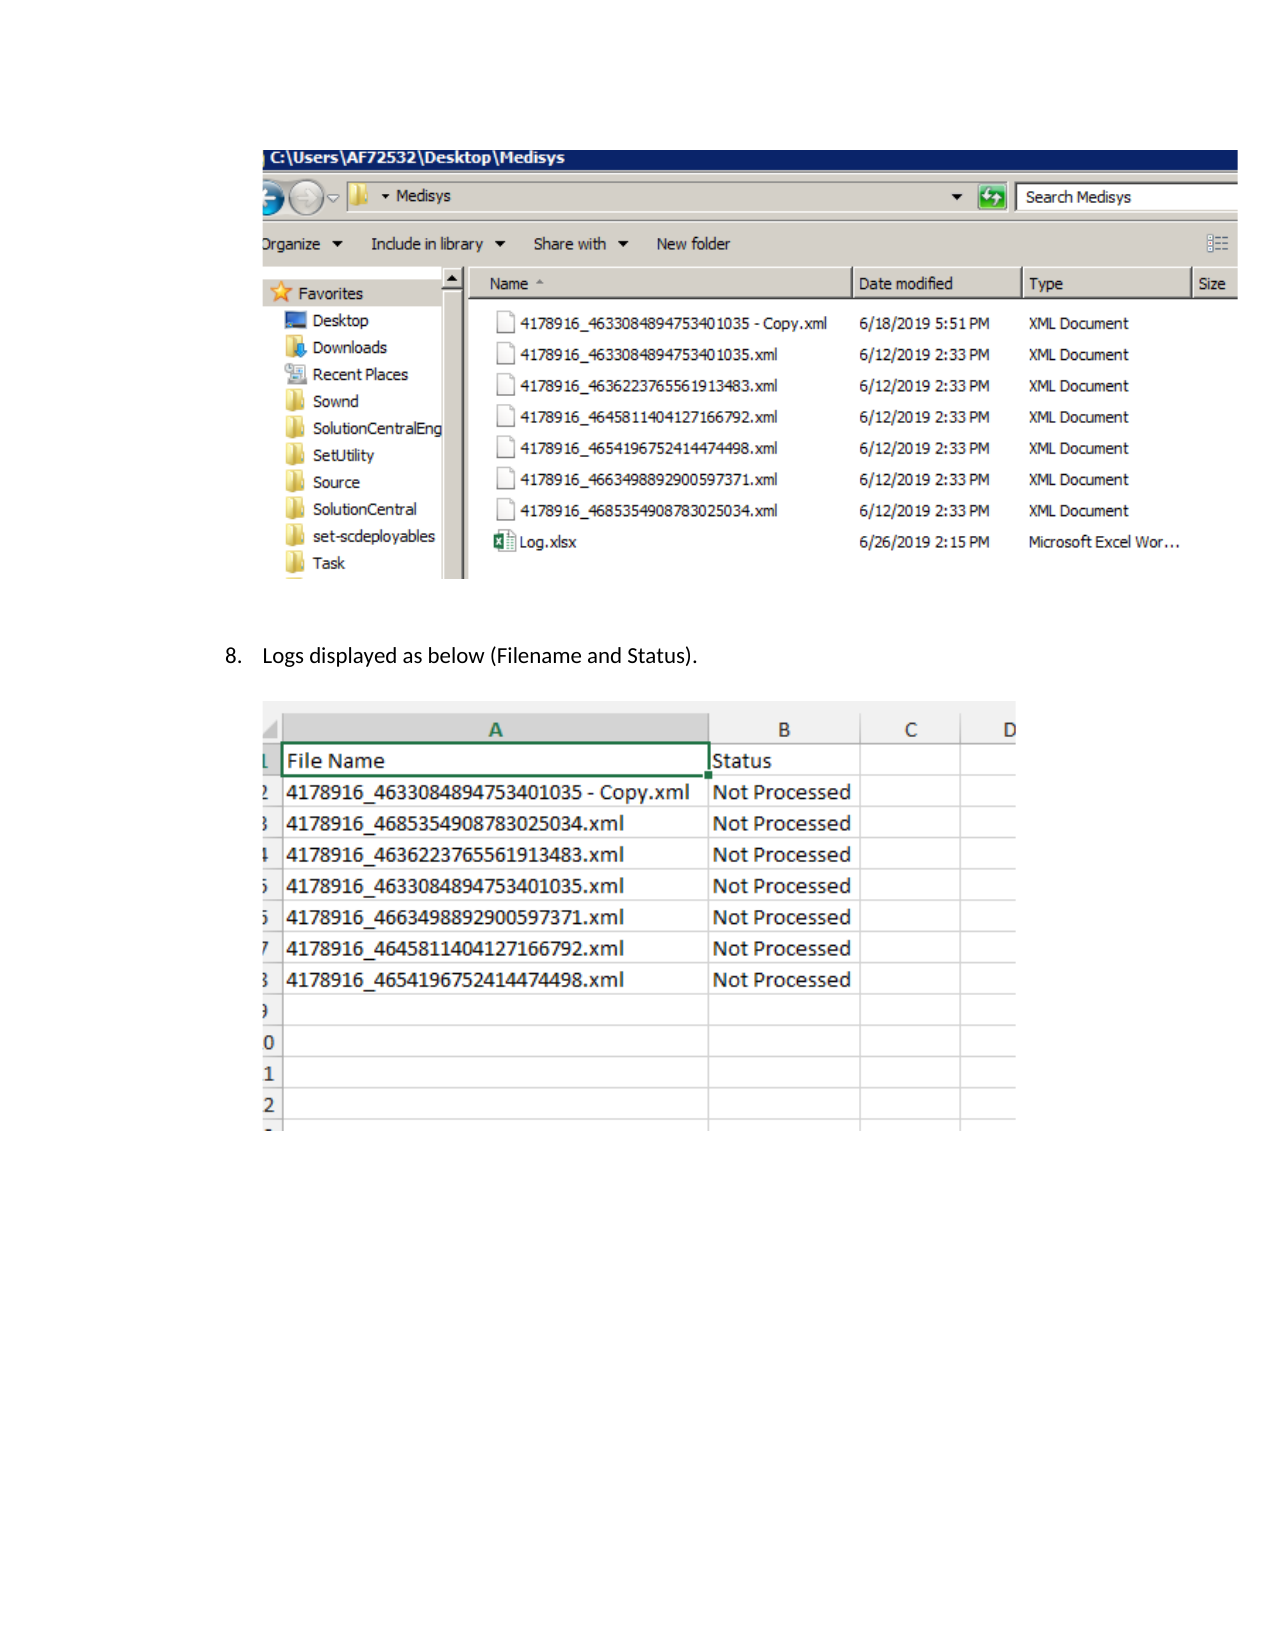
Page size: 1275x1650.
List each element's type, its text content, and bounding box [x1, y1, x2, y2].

picture [262, 150, 1238, 579]
list Logs displayed as below (Filename and Status). [225, 641, 1125, 669]
picture [262, 701, 1016, 1131]
